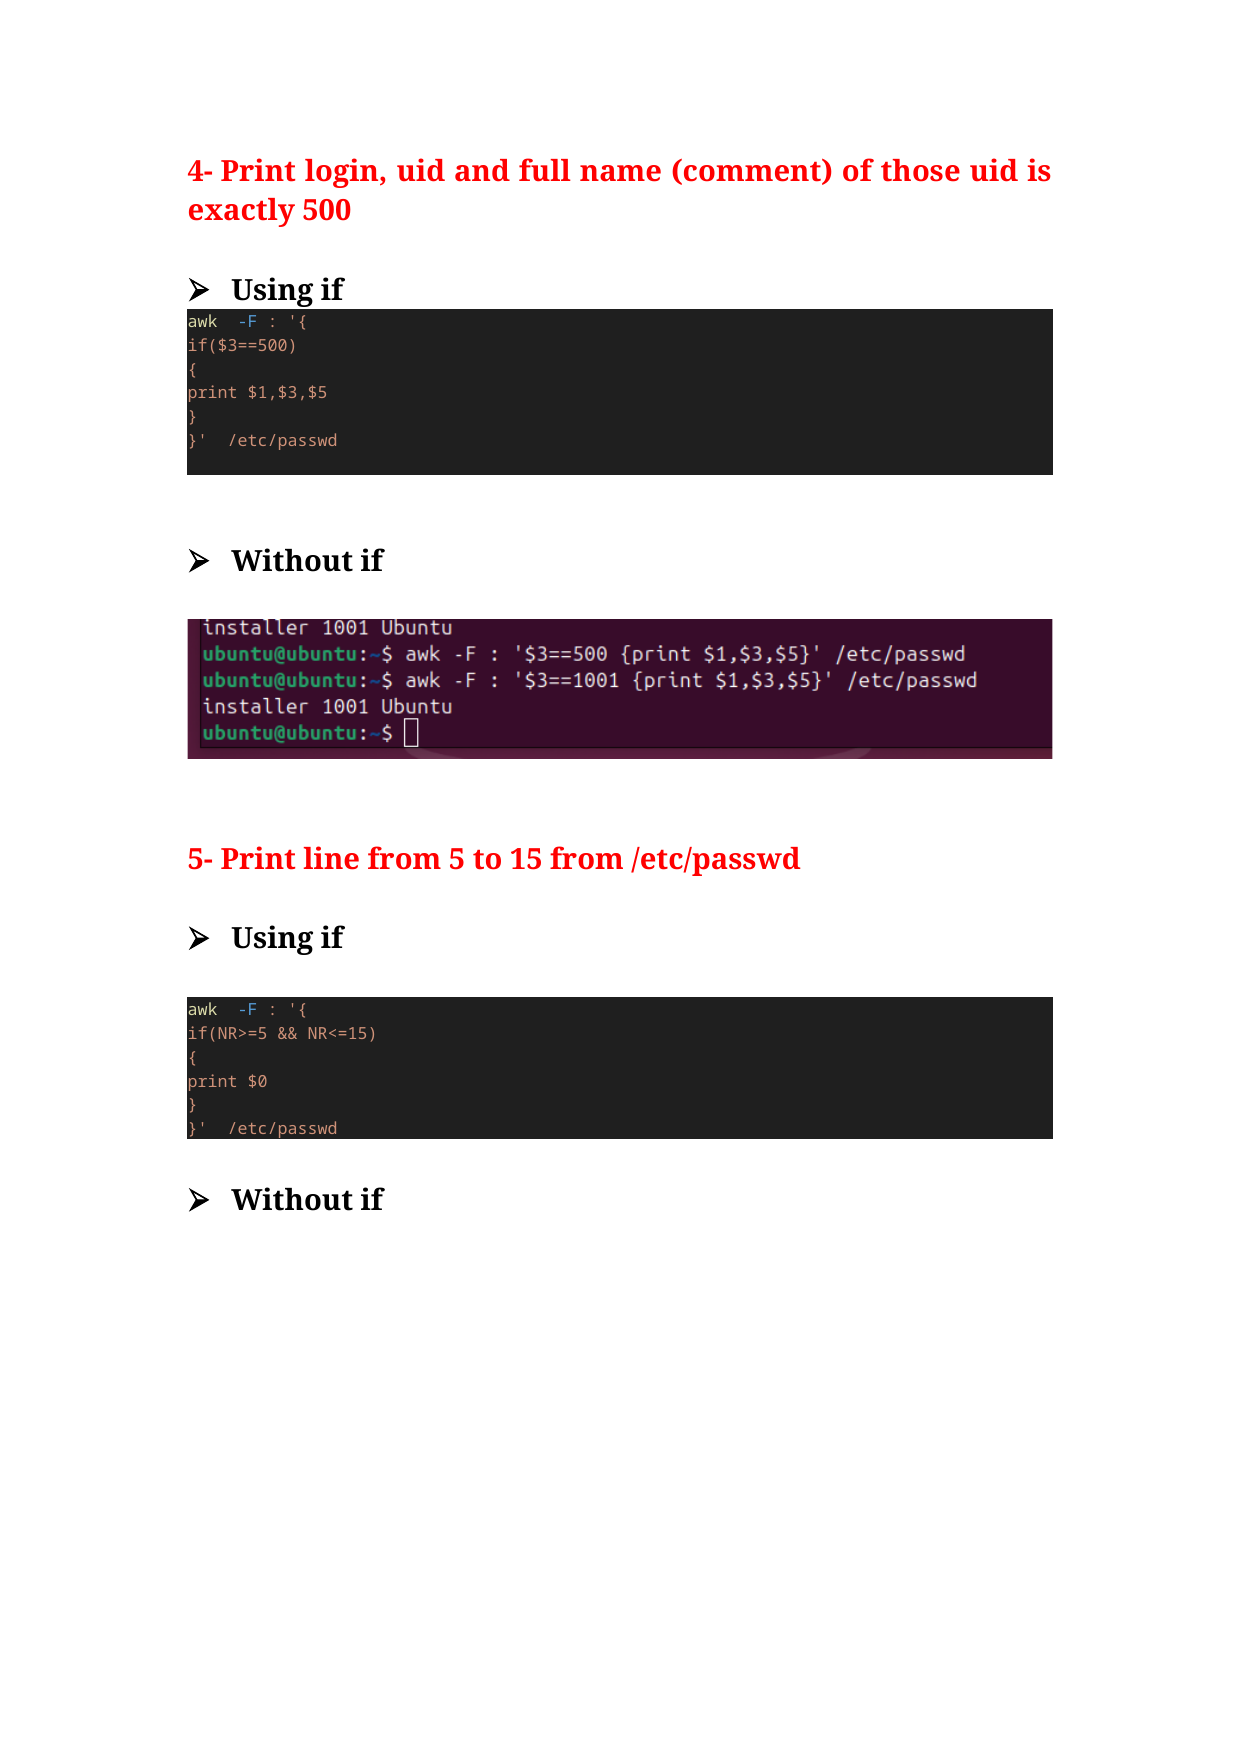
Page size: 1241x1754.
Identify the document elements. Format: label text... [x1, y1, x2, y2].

text if(NR>=5 && NR<=15) [187, 1021, 1053, 1044]
text } [187, 404, 1053, 427]
list Without if [187, 540, 1053, 580]
text { [187, 1044, 1053, 1068]
text print $1,$3,$5 [187, 380, 1053, 404]
text awk -F : '{ [187, 997, 1053, 1021]
text print $0 [187, 1068, 1053, 1092]
list Print login, uid and full name (comment) of those uid is exactly 500 [187, 150, 1053, 229]
text } [187, 1092, 1053, 1116]
picture [187, 619, 1053, 759]
text if($3==500) [187, 332, 1053, 356]
list Without if [187, 1179, 1053, 1219]
text }' /etc/passwd [187, 427, 1053, 451]
text { [187, 356, 1053, 380]
list Using if [187, 269, 1053, 309]
list Print line from 5 to 15 from /etc/passwd [187, 838, 1053, 878]
list Using if [187, 918, 1053, 957]
text }' /etc/passwd [187, 1116, 1053, 1139]
text awk -F : '{ [187, 309, 1053, 332]
